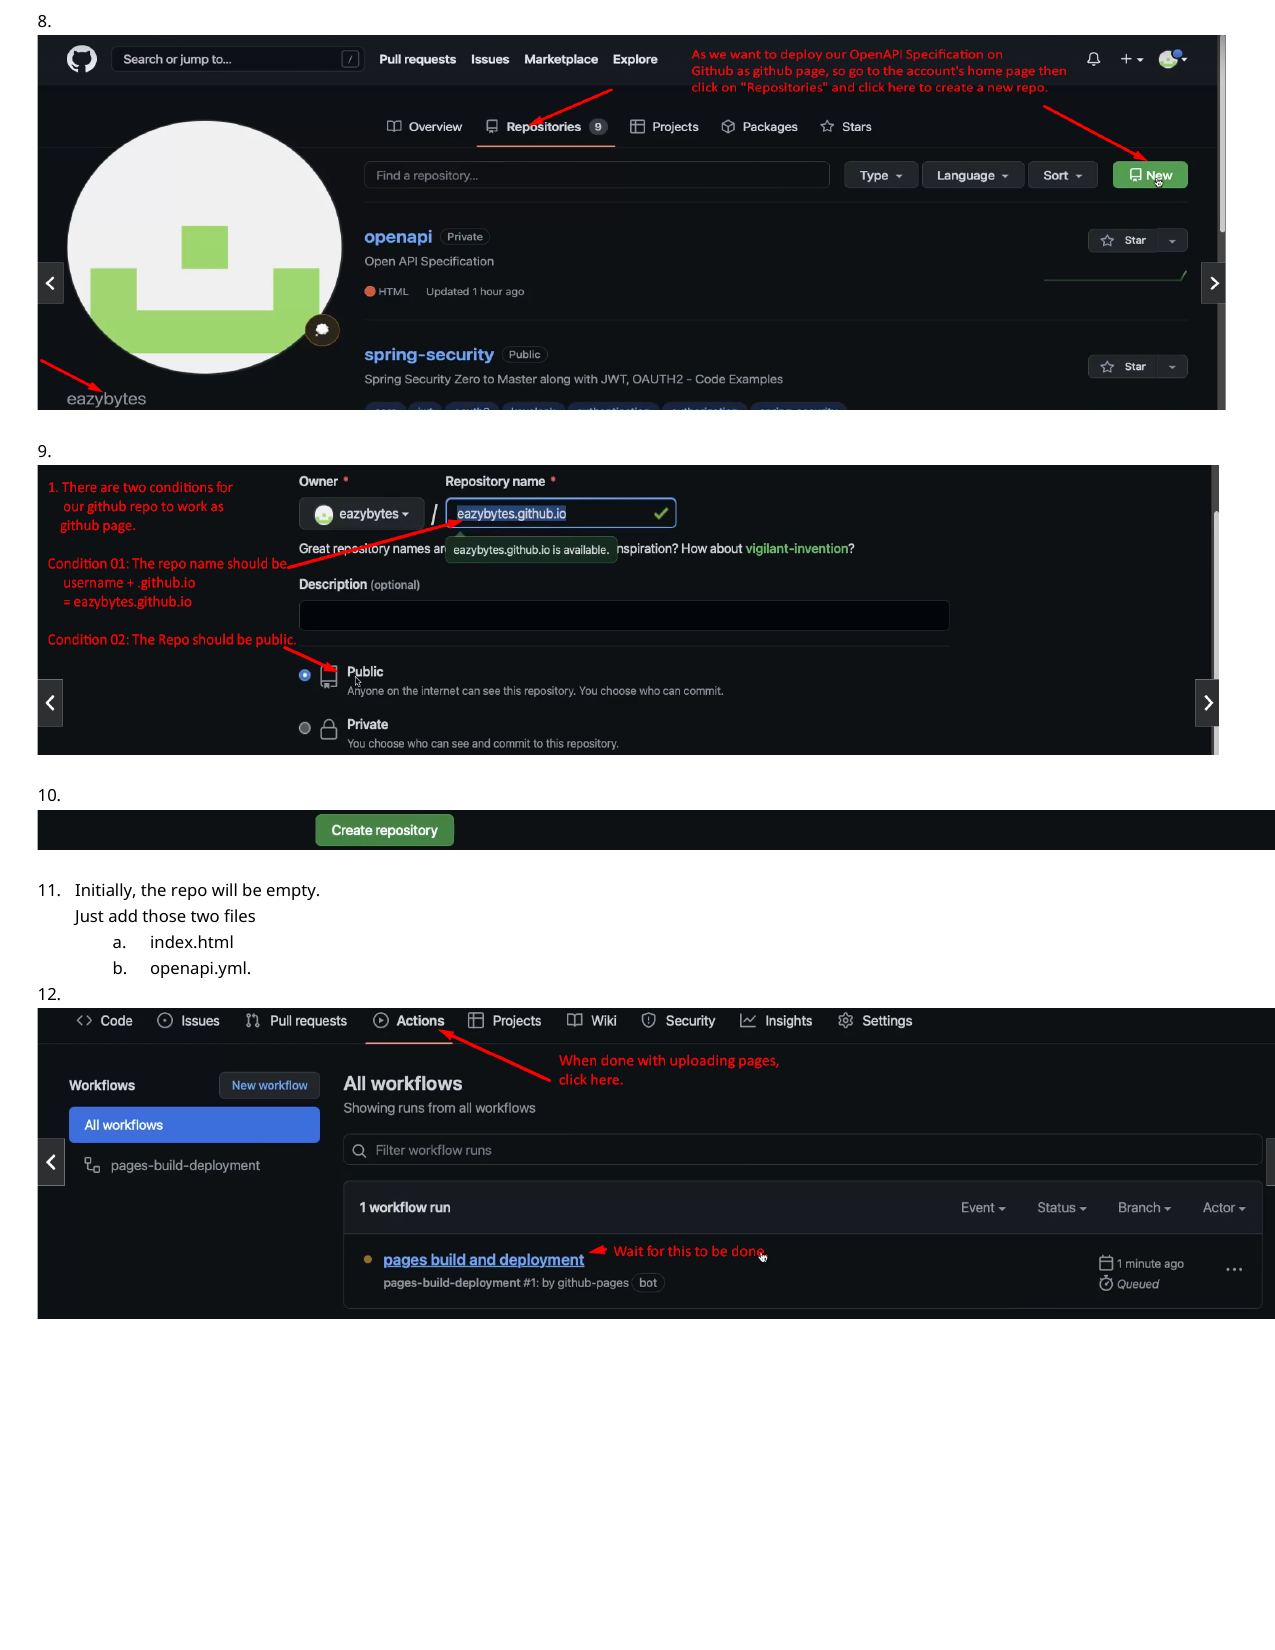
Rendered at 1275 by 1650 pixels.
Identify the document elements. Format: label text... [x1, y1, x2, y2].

picture [37, 810, 1275, 850]
list Initially, the repo will be empty. Just add those two files [37, 878, 1255, 927]
list openapi.yml. [112, 957, 1255, 979]
list index.html [112, 931, 1255, 953]
picture [37, 1008, 1275, 1319]
picture [37, 465, 1219, 755]
picture [37, 35, 1226, 410]
